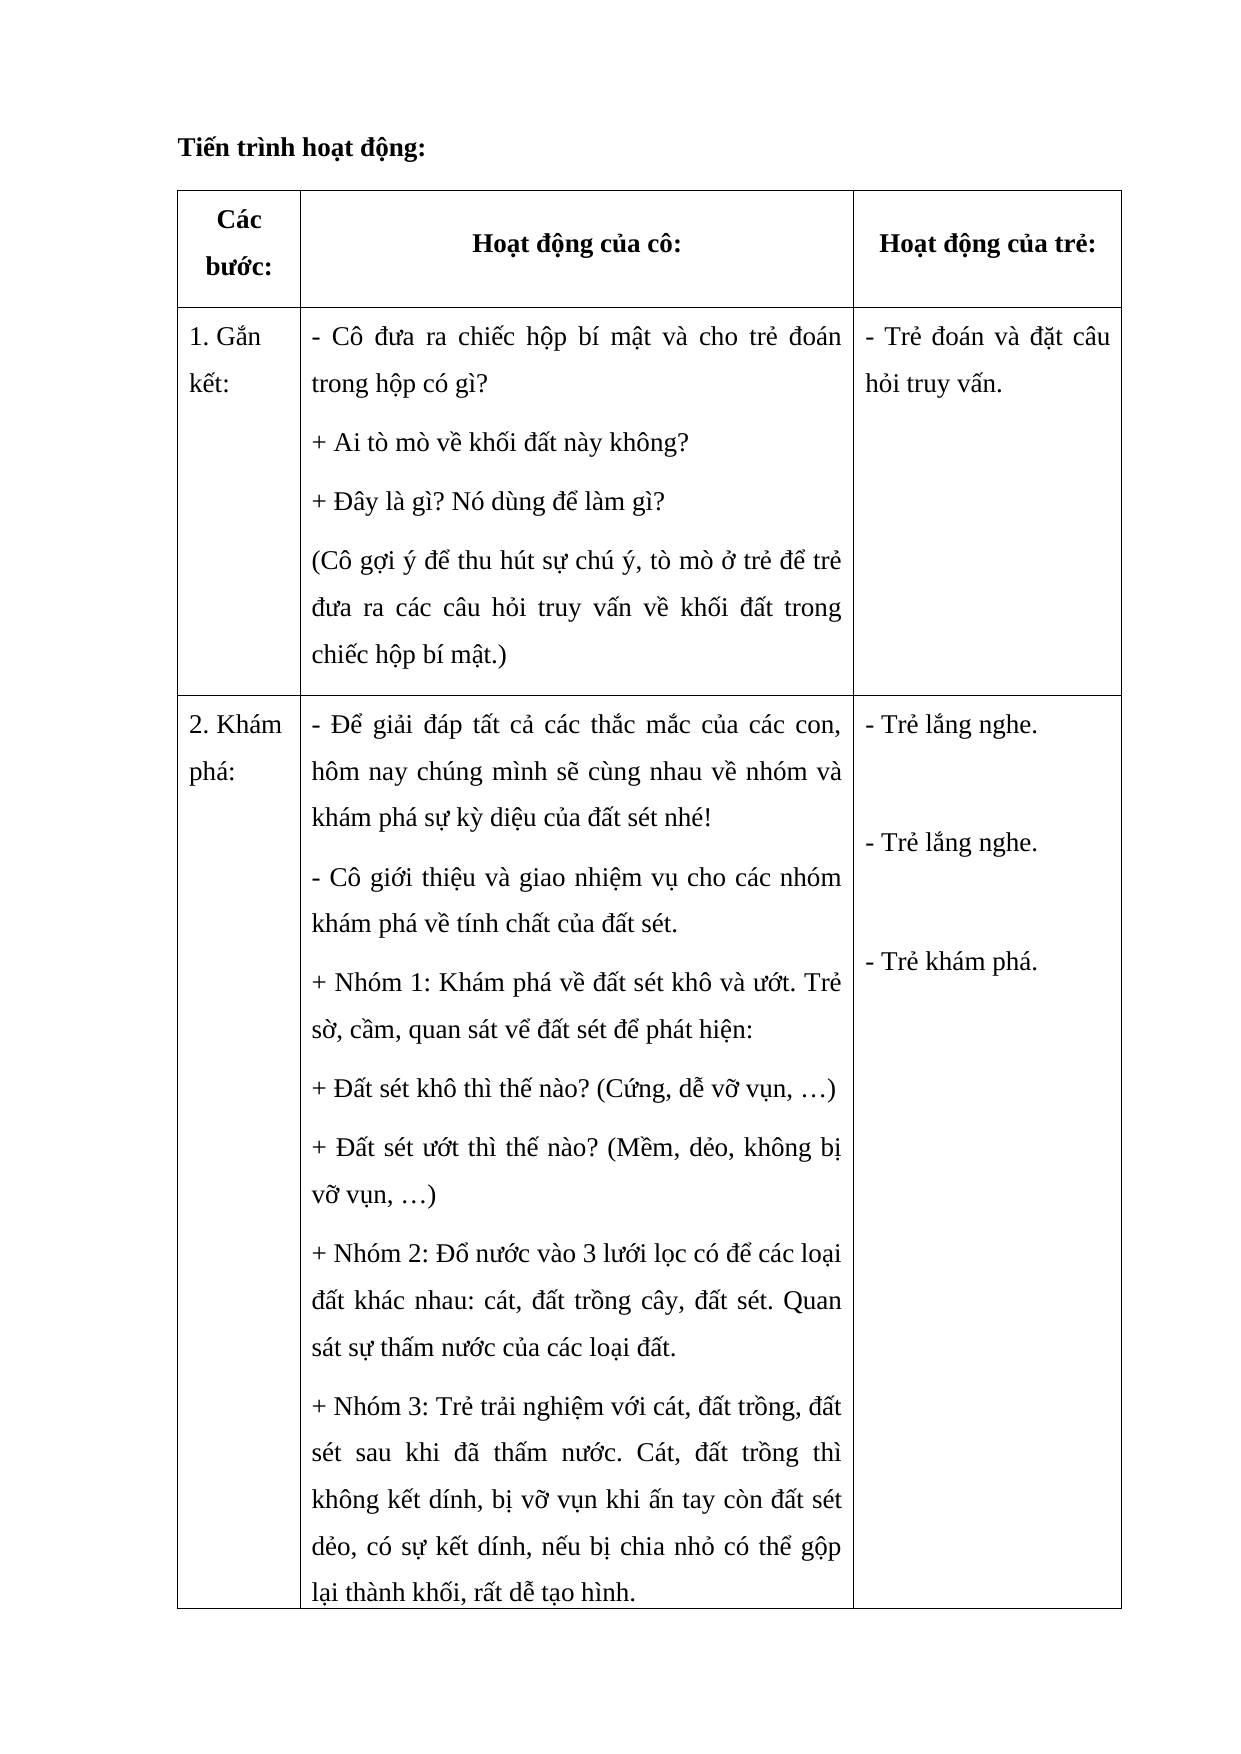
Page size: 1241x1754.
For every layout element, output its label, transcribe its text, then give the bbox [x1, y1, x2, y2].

table_cell Gắn kết: [178, 308, 300, 694]
table_header Hoạt động của cô: [301, 191, 853, 307]
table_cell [301, 696, 853, 1608]
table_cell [854, 696, 1121, 1608]
text Tiến trình hoạt động: [177, 131, 1122, 162]
table_cell - Trẻ đoán và đặt câu hỏi truy vấn. [854, 308, 1121, 694]
table_cell Khám phá: [178, 696, 300, 1608]
table_cell - Cô đưa ra chiếc hộp bí mật và cho trẻ đoán trong hộp có gì? + Ai tò mò về khối đất này không? + Đây là gì? Nó dùng để làm gì? (Cô gợi ý để thu hút sự chú ý, tò mò ở trẻ để trẻ đưa ra các câu hỏi truy vấn về khối đất trong chiếc hộp bí mật.) [301, 308, 853, 694]
table_header Hoạt động của trẻ: [854, 191, 1121, 307]
table_header Các bước: [178, 191, 300, 307]
